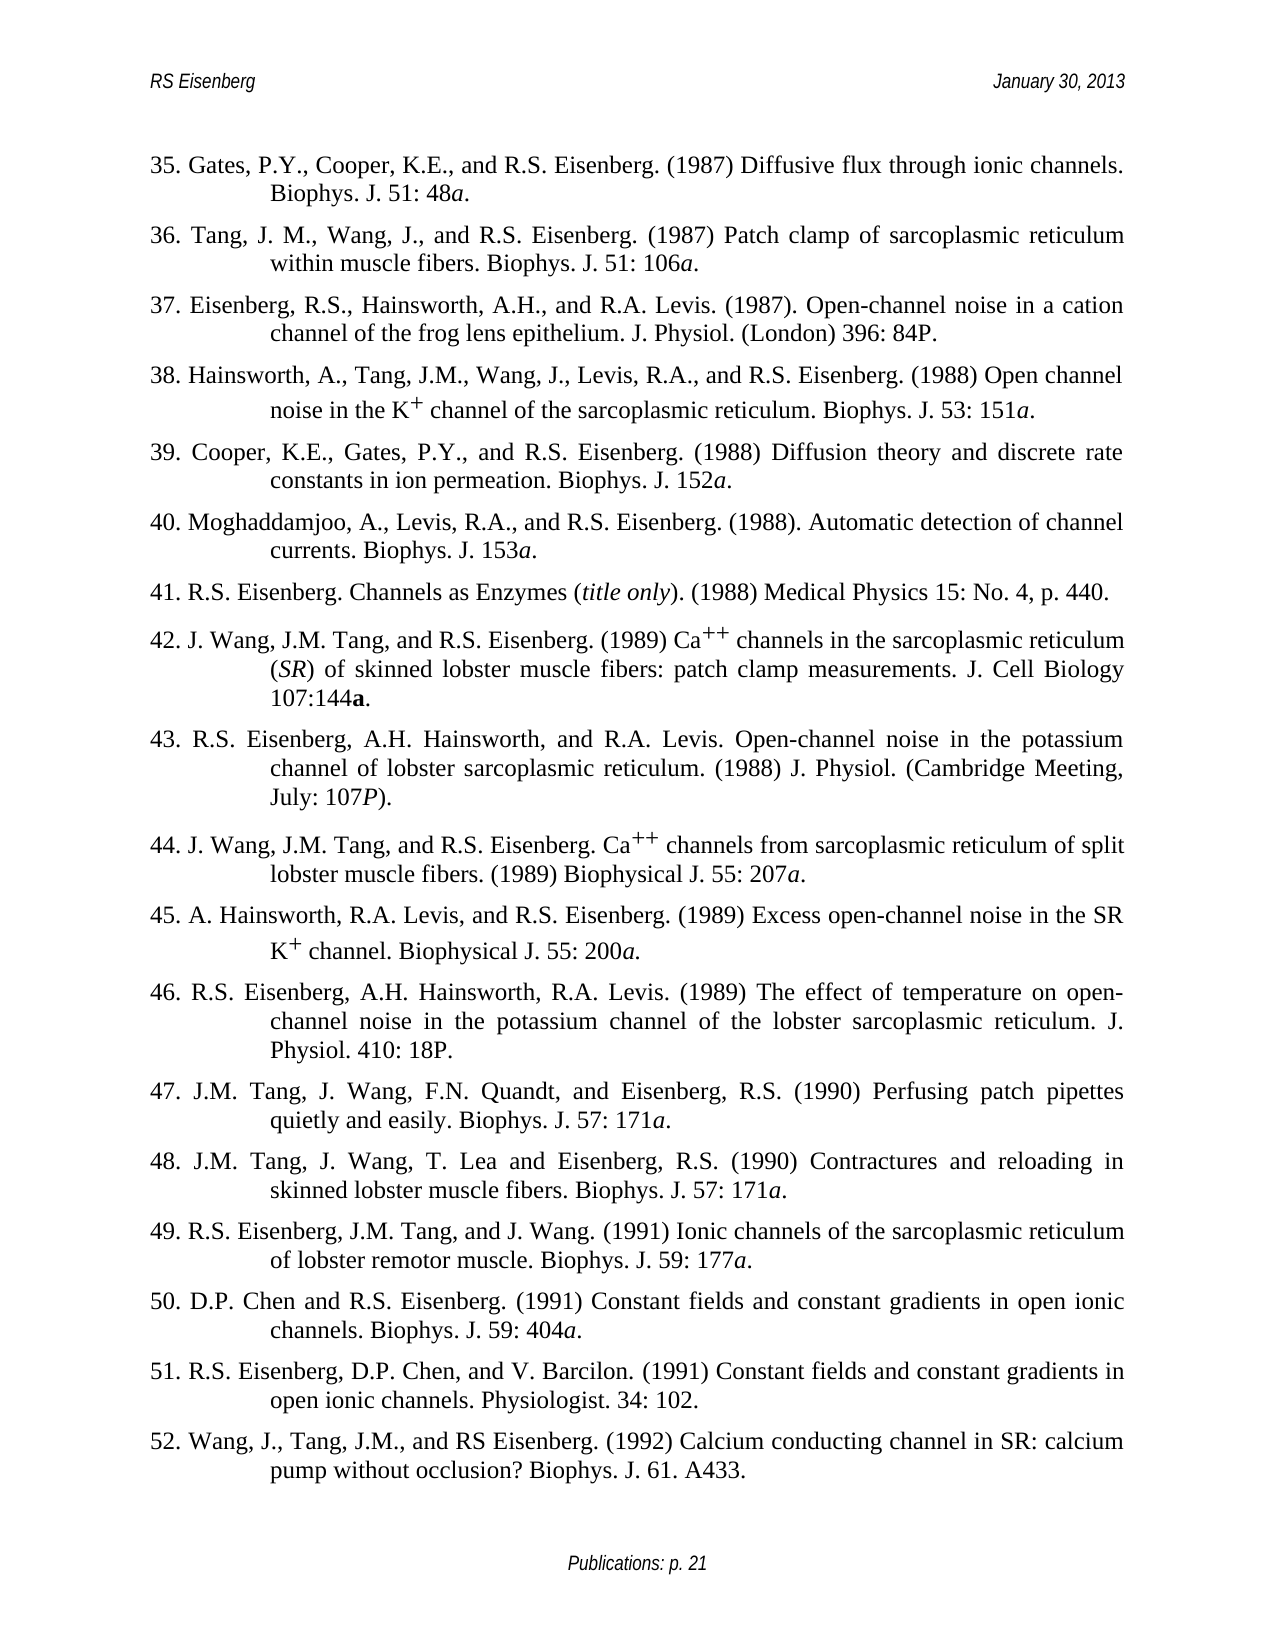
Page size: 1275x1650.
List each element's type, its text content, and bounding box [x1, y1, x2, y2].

text 36. Tang, J. M., Wang, J., and R.S. Eisenberg. (1987) Patch clamp of sarcoplasmic reticulum within muscle fibers. Biophys. J. 51: 106a. [150, 220, 1125, 277]
text 50. D.P. Chen and R.S. Eisenberg. (1991) Constant fields and constant gradients in open ionic channels. Biophys. J. 59: 404a. [150, 1286, 1125, 1343]
text 41. R.S. Eisenberg. Channels as Enzymes (title only). (1988) Medical Physics 15: No. 4, p. 440. [150, 577, 1125, 606]
text 40. Moghaddamjoo, A., Levis, R.A., and R.S. Eisenberg. (1988). Automatic detection of channel currents. Biophys. J. 153a. [150, 507, 1125, 564]
text 49. R.S. Eisenberg, J.M. Tang, and J. Wang. (1991) Ionic channels of the sarcoplasmic reticulum of lobster remotor muscle. Biophys. J. 59: 177a. [150, 1216, 1125, 1273]
text 46. R.S. Eisenberg, A.H. Hainsworth, R.A. Levis. (1989) The effect of temperature on open-channel noise in the potassium channel of the lobster sarcoplasmic reticulum. J. Physiol. 410: 18P. [150, 977, 1125, 1063]
text 43. R.S. Eisenberg, A.H. Hainsworth, and R.A. Levis. Open-channel noise in the potassium channel of lobster sarcoplasmic reticulum. (1988) J. Physiol. (Cambridge Meeting, July: 107P). [150, 724, 1125, 810]
text 48. J.M. Tang, J. Wang, T. Lea and Eisenberg, R.S. (1990) Contractures and reloading in skinned lobster muscle fibers. Biophys. J. 57: 171a. [150, 1146, 1125, 1203]
text 35. Gates, P.Y., Cooper, K.E., and R.S. Eisenberg. (1987) Diffusive flux through ionic channels. Biophys. J. 51: 48a. [150, 150, 1125, 207]
text 51. R.S. Eisenberg, D.P. Chen, and V. Barcilon. (1991) Constant fields and constant gradients in open ionic channels. Physiologist. 34: 102. [150, 1356, 1125, 1413]
text 38. Hainsworth, A., Tang, J.M., Wang, J., Levis, R.A., and R.S. Eisenberg. (1988) Open channel noise in the K+ channel of the sarcoplasmic reticulum. Biophys. J. 53: 151a. [150, 360, 1125, 424]
text 42. J. Wang, J.M. Tang, and R.S. Eisenberg. (1989) Ca++ channels in the sarcoplasmic reticulum (SR) of skinned lobster muscle fibers: patch clamp measurements. J. Cell Biology 107:144a. [150, 618, 1125, 712]
text 52. Wang, J., Tang, J.M., and RS Eisenberg. (1992) Calcium conducting channel in SR: calcium pump without occlusion? Biophys. J. 61. A433. [150, 1426, 1125, 1483]
text 39. Cooper, K.E., Gates, P.Y., and R.S. Eisenberg. (1988) Diffusion theory and discrete rate constants in ion permeation. Biophys. J. 152a. [150, 437, 1125, 494]
text 37. Eisenberg, R.S., Hainsworth, A.H., and R.A. Levis. (1987). Open-channel noise in a cation channel of the frog lens epithelium. J. Physiol. (London) 396: 84P. [150, 290, 1125, 347]
text 45. A. Hainsworth, R.A. Levis, and R.S. Eisenberg. (1989) Excess open-channel noise in the SR K+ channel. Biophysical J. 55: 200a. [150, 900, 1125, 965]
text 47. J.M. Tang, J. Wang, F.N. Quandt, and Eisenberg, R.S. (1990) Perfusing patch pipettes quietly and easily. Biophys. J. 57: 171a. [150, 1076, 1125, 1133]
text 44. J. Wang, J.M. Tang, and R.S. Eisenberg. Ca++ channels from sarcoplasmic reticulum of split lobster muscle fibers. (1989) Biophysical J. 55: 207a. [150, 823, 1125, 887]
